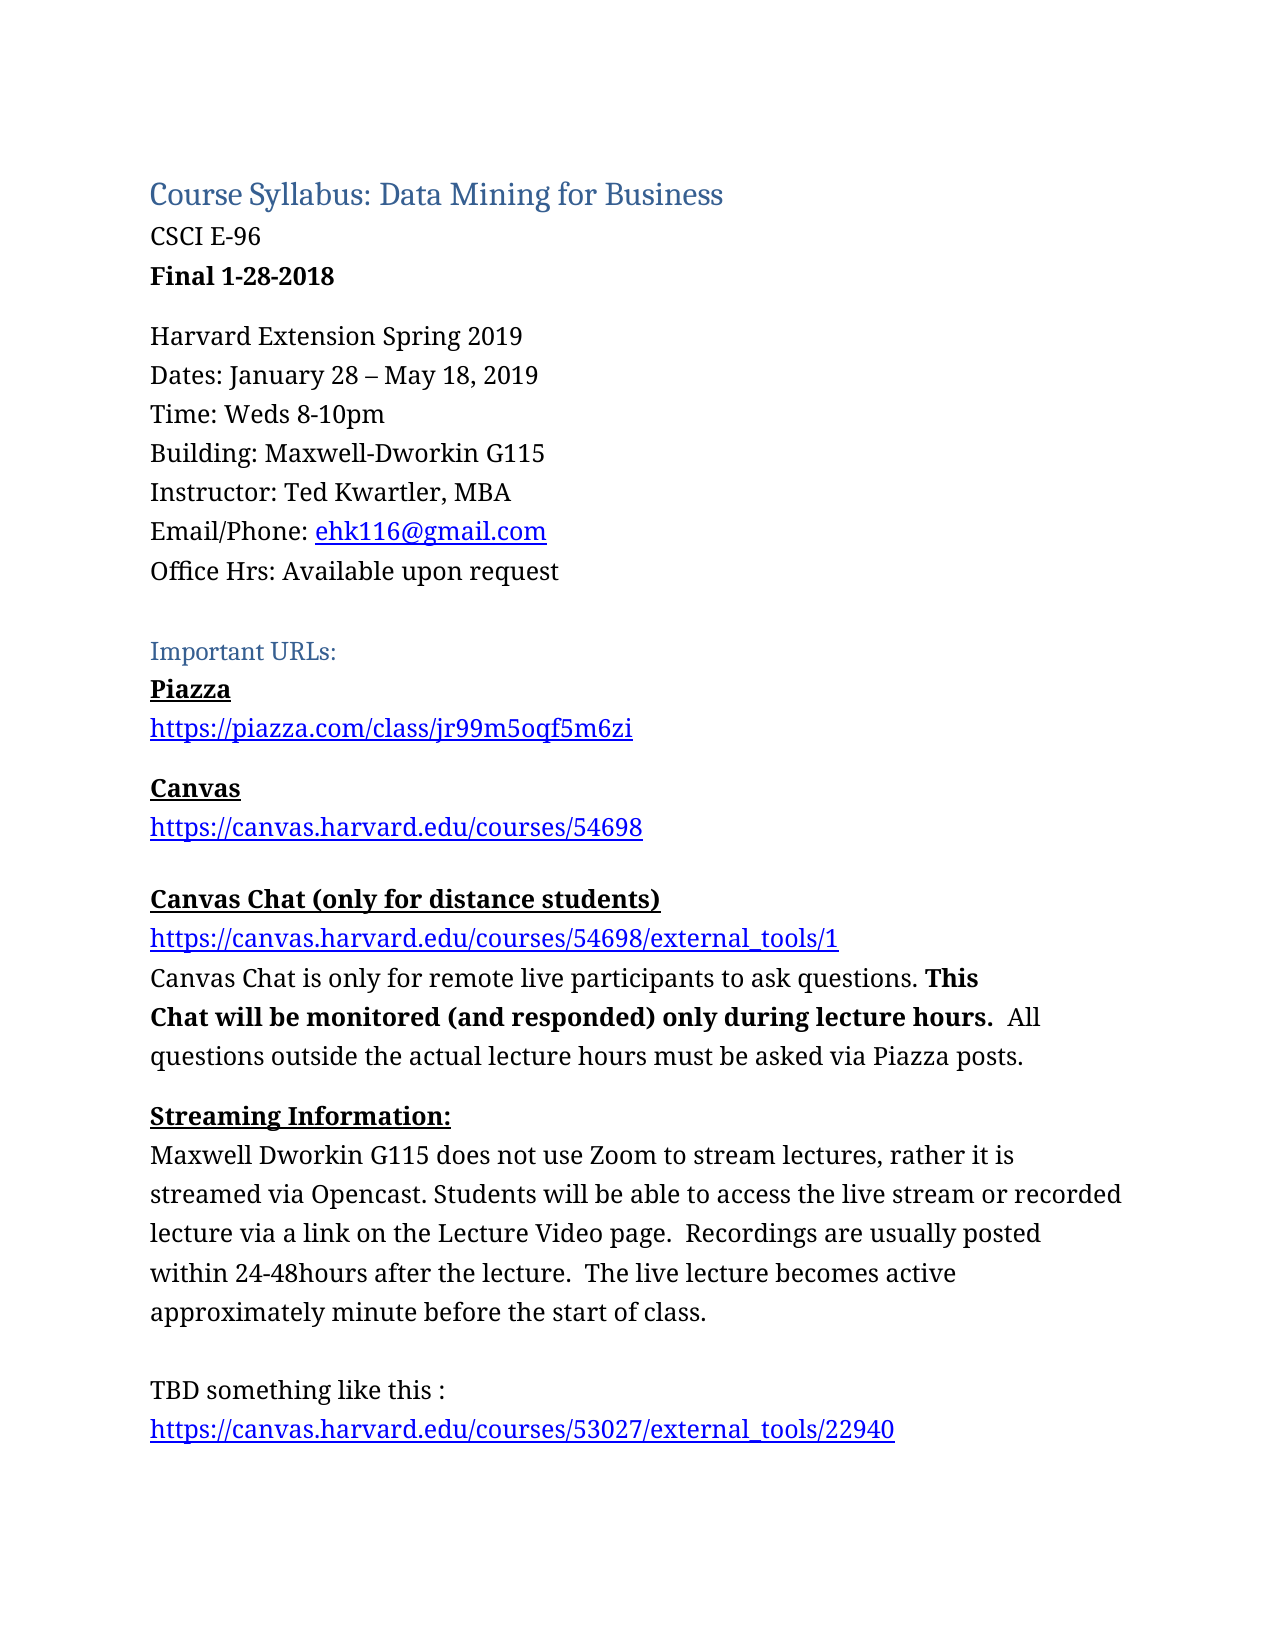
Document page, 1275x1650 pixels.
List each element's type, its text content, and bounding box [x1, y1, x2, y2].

text CSCI E-96 [150, 219, 1125, 253]
text Time: Weds 8-10pm [150, 397, 1125, 431]
text Harvard Extension Spring 2019 [150, 318, 1125, 352]
text Streaming Information: [150, 1099, 1125, 1133]
text Email/Phone: ehk116@gmail.com [150, 514, 1125, 548]
text Dates: January 28 – May 18, 2019 [150, 357, 1125, 391]
text Maxwell Dworkin G115 does not use Zoom to stream lectures, rather it is streamed via Opencast. Students will be able to access the live stream or recorded lecture via a link on the Lecture Video page. Recordings are usually posted within 24-48hours after the lecture. The live lecture becomes active approximately minute before the start of class. [150, 1138, 1125, 1328]
text Instructor: Ted Kwartler, MBA [150, 475, 1125, 509]
text Building: Maxwell-Dworkin G115 [150, 436, 1125, 470]
text Canvas https://canvas.harvard.edu/courses/54698 Canvas Chat (only for distance students) https://canvas.harvard.edu/courses/54698/external_tools/1 Canvas Chat is only for remote live participants to ask questions. This Chat will be monitored (and responded) only during lecture hours. All questions outside the actual lecture hours must be asked via Piazza posts. [150, 771, 1125, 1073]
text https://canvas.harvard.edu/courses/53027/external_tools/22940 [150, 1412, 1125, 1446]
subtitle Course Syllabus: Data Mining for Business [150, 175, 1125, 213]
subtitle Important URLs: [150, 636, 1125, 667]
text Office Hrs: Available upon request [150, 553, 1125, 587]
text TBD something like this : [150, 1373, 1125, 1407]
text Final 1-28-2018 [150, 258, 1125, 292]
text Piazza https://piazza.com/class/jr99m5oqf5m6zi [150, 671, 1125, 745]
